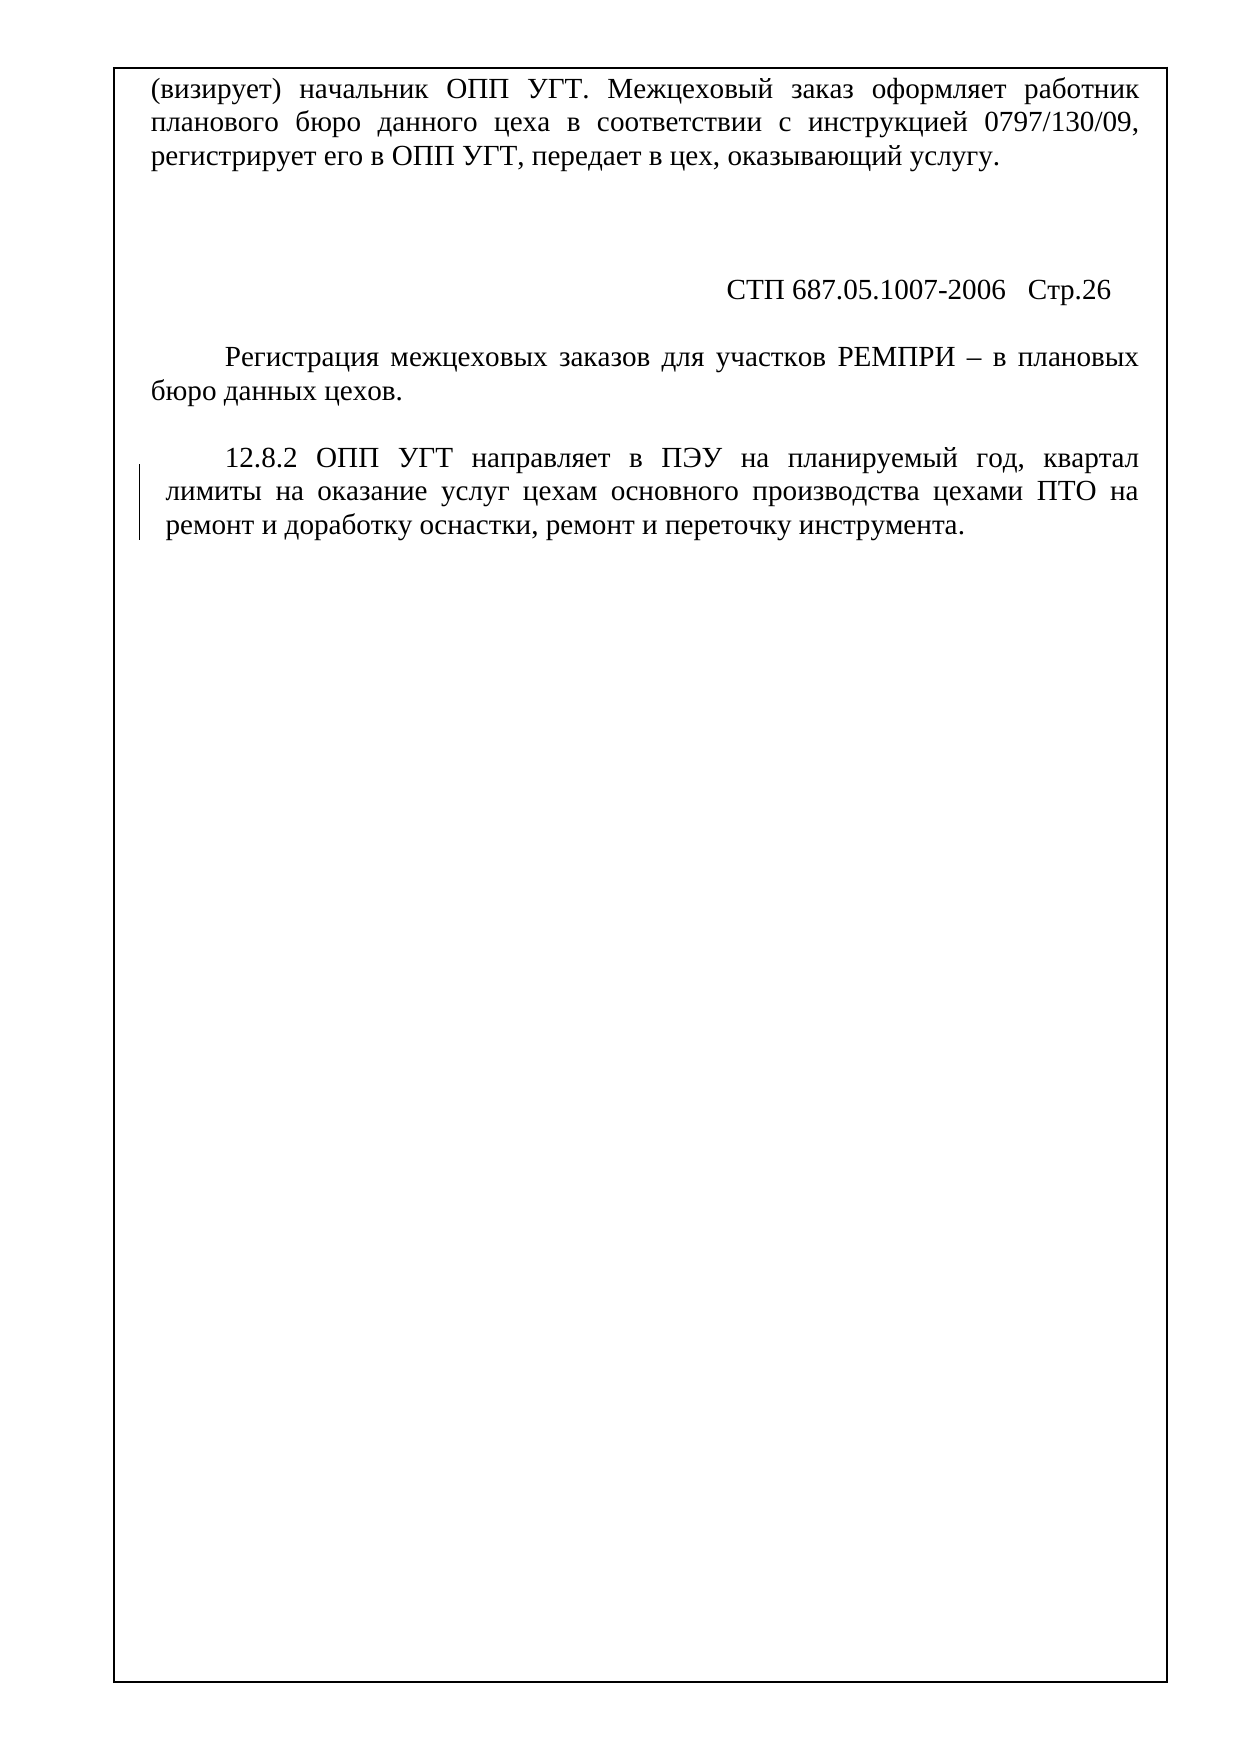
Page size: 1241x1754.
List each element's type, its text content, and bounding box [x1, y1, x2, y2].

text 12.8.2 ОПП УГТ направляет в ПЭУ на планируемый год, квартал лимиты на оказание услуг цехам основного производства цехами ПТО на ремонт и доработку оснастки, ремонт и переточку инструмента. [165, 440, 1140, 540]
subtitle СТП 687.05.1007-2006 Стр.26 [136, 272, 1157, 306]
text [151, 71, 1140, 171]
text Регистрация межцеховых заказов для участков РЕМПРИ – в плановых бюро данных цехов. [151, 339, 1140, 406]
